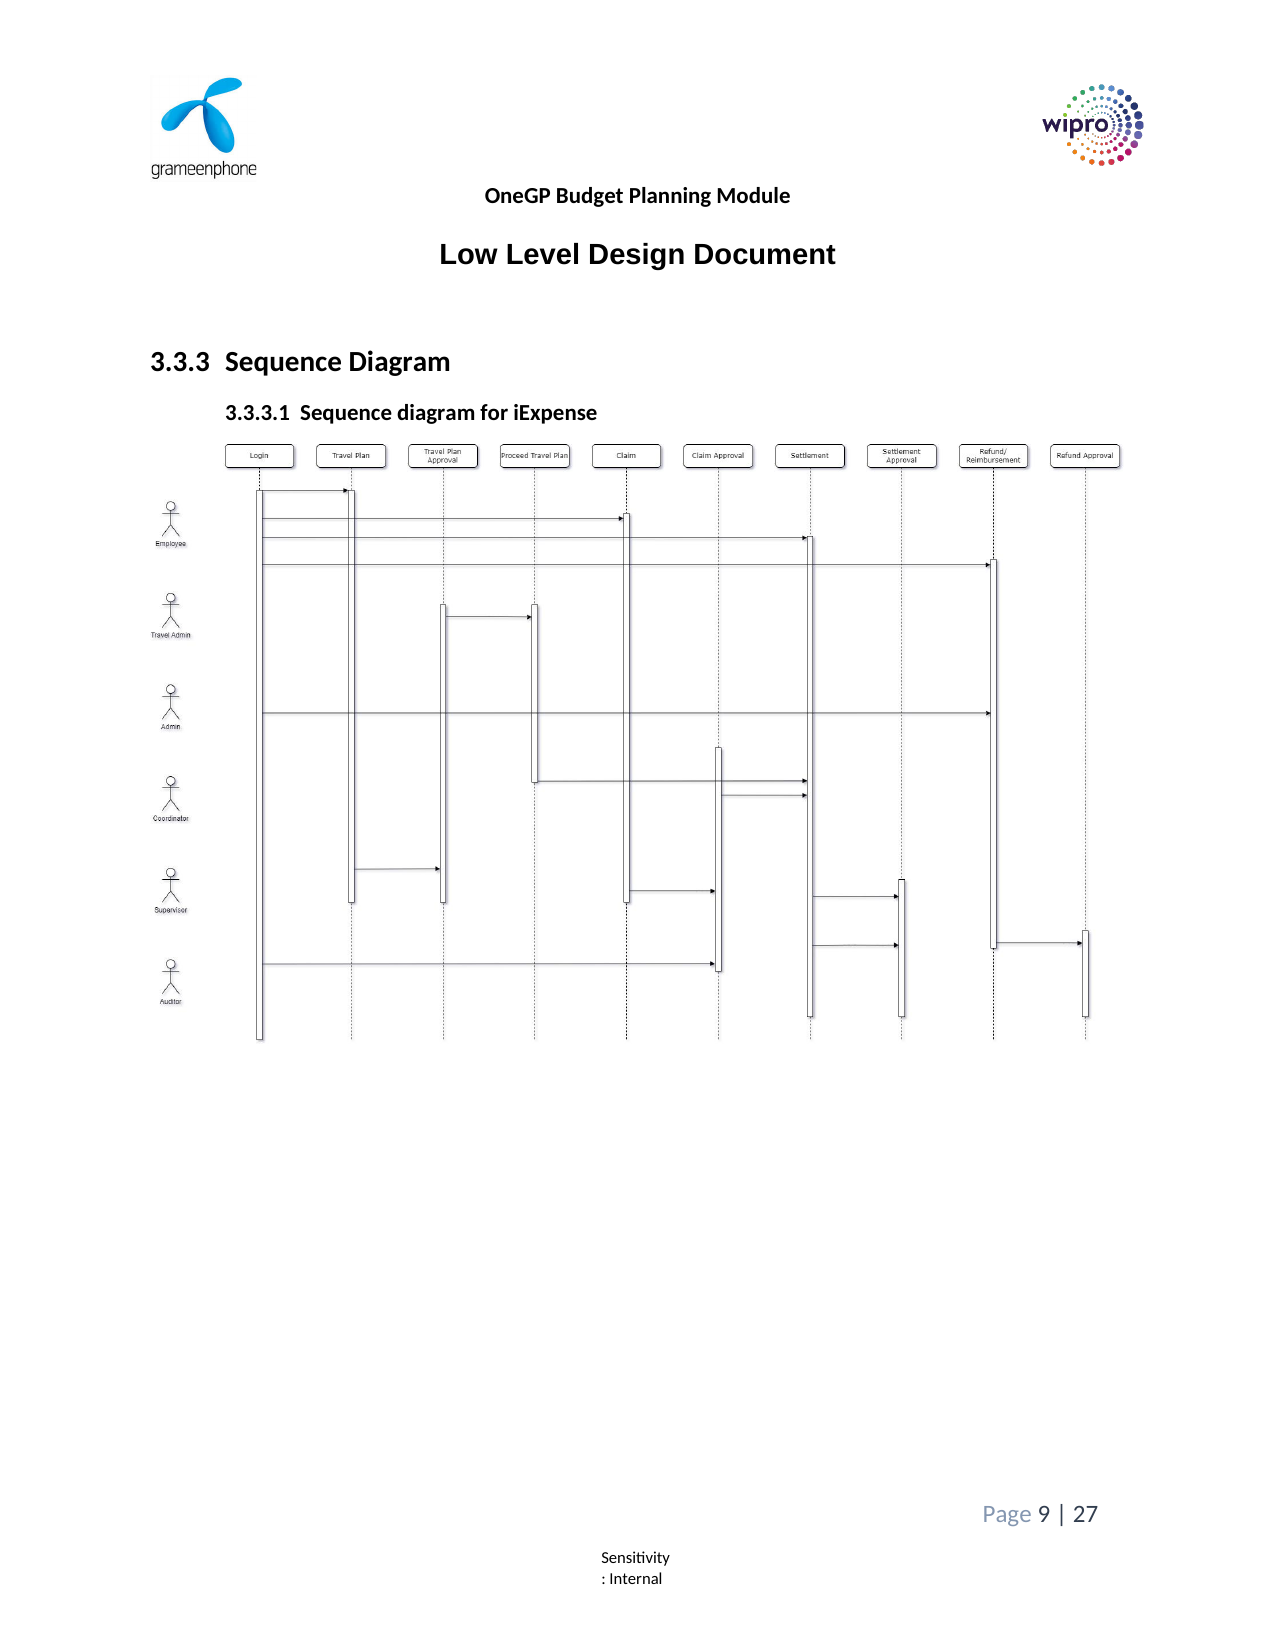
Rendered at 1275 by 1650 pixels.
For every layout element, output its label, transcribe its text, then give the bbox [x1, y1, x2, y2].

picture [150, 75, 257, 182]
text 3.3.3.1 Sequence diagram for iExpense [150, 398, 1125, 426]
picture [1042, 84, 1144, 166]
text 3.3.3 Sequence Diagram [150, 343, 1125, 379]
picture [150, 444, 1125, 1046]
